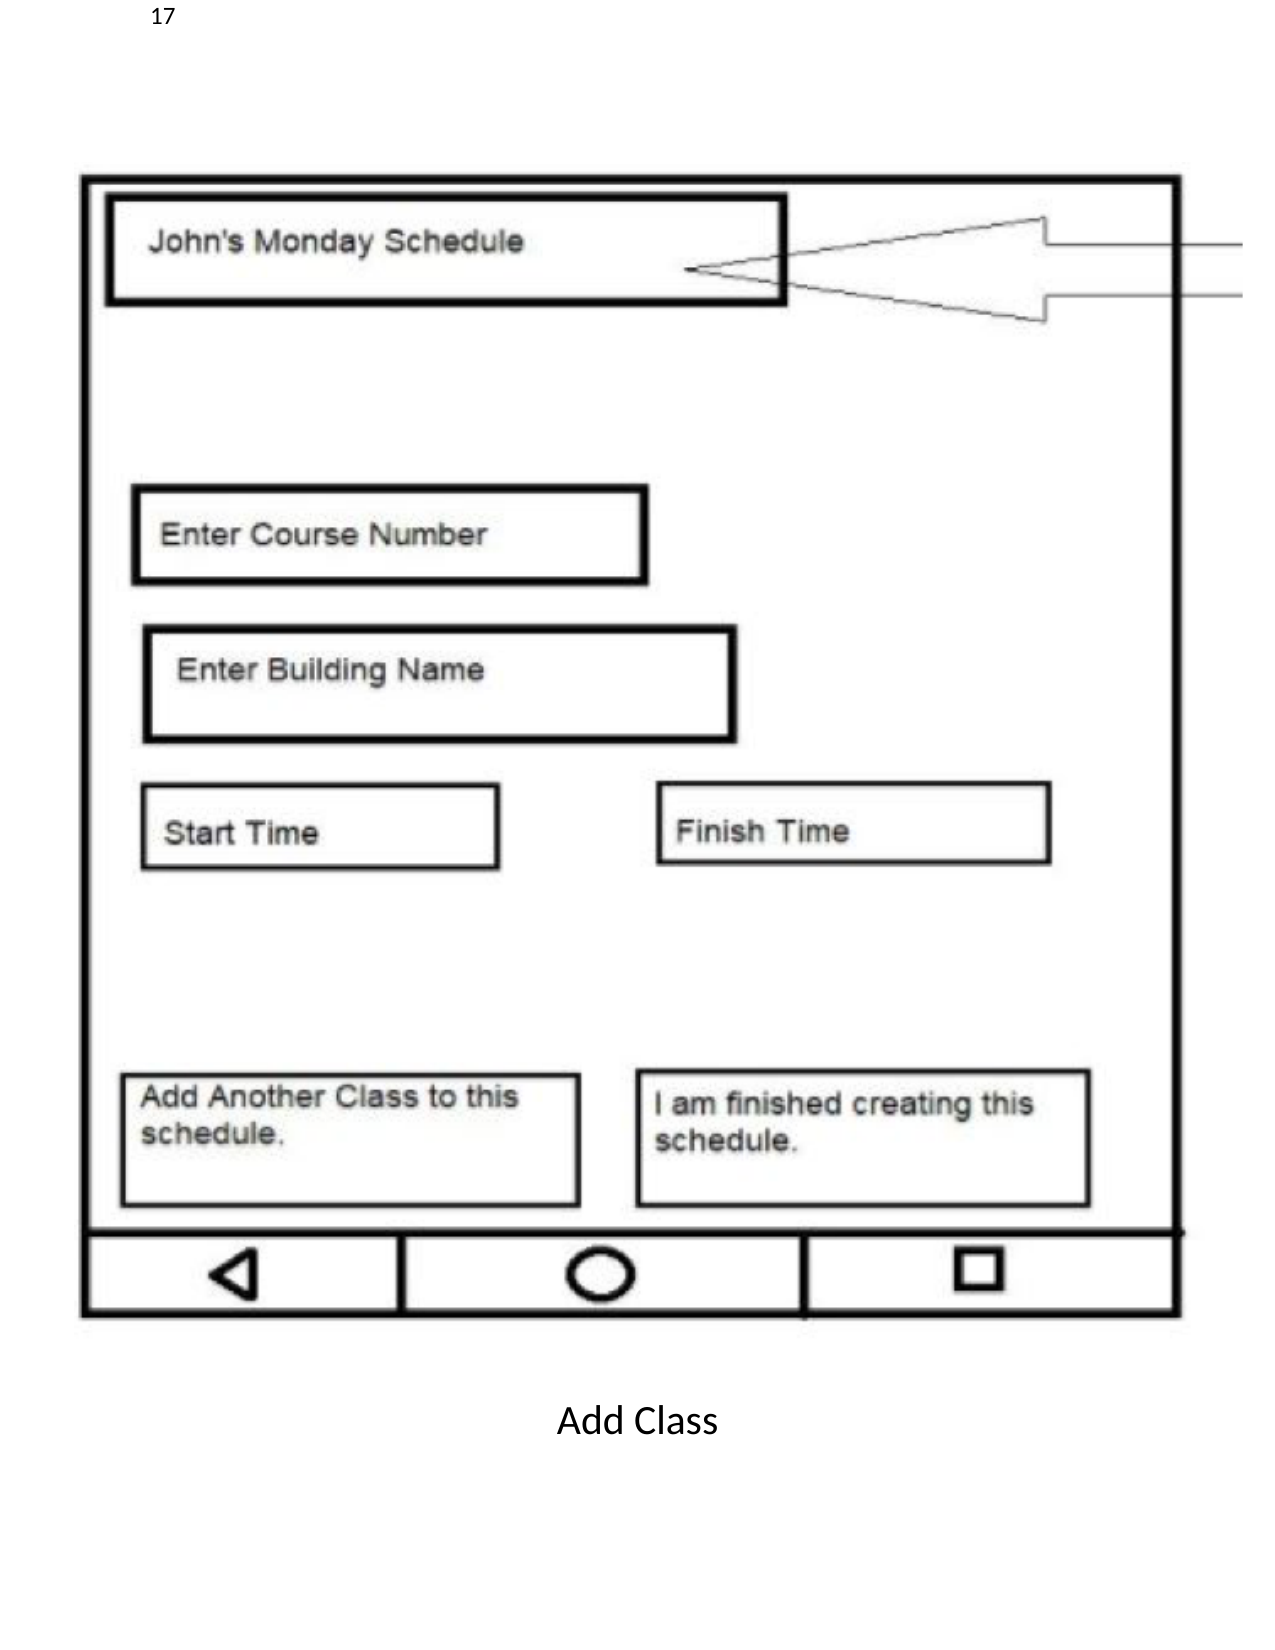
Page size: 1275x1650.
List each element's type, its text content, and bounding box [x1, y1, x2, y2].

text Add Class [150, 199, 1125, 250]
